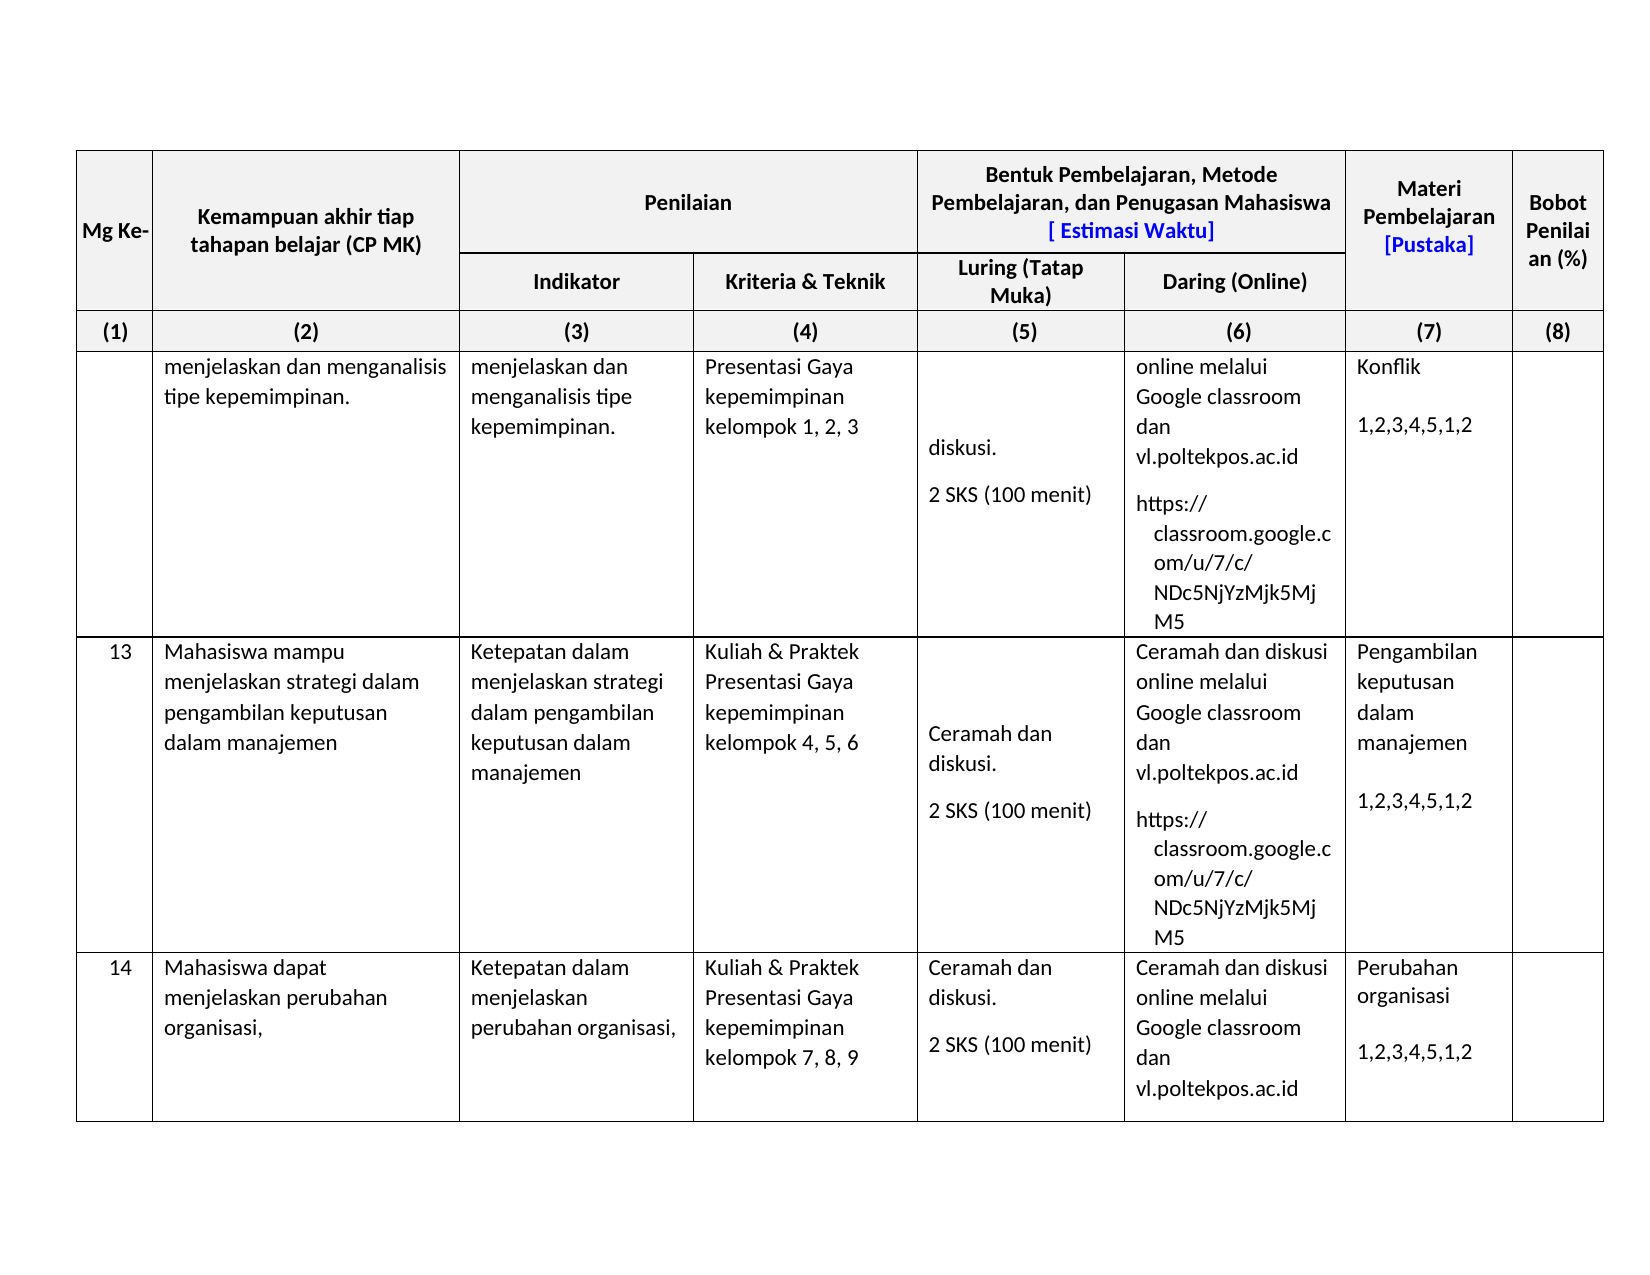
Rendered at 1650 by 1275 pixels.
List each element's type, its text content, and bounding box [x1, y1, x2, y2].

table_cell (4) [694, 311, 917, 351]
table_cell Ketepatan dalam menjelaskan perubahan organisasi, [460, 953, 693, 1121]
table_cell Kuliah & Praktek Presentasi Gaya kepemimpinan kelompok 7, 8, 9 [694, 953, 917, 1121]
table_cell Ceramah dan diskusi. 2 SKS (100 menit) [918, 953, 1124, 1121]
table_cell Pengambilan keputusan dalam manajemen 1,2,3,4,5,1,2 [1346, 638, 1512, 952]
table_cell Daring (Online) [1125, 254, 1345, 309]
table_cell Kuliah & Praktek Presentasi Gaya kepemimpinan kelompok 4, 5, 6 [694, 638, 917, 952]
table_cell 13 [77, 638, 152, 952]
table_cell Kriteria & Teknik [694, 254, 917, 309]
table_cell [1513, 352, 1603, 636]
table_cell 12 [77, 352, 152, 636]
table_cell Kuliah & Praktek Presentasi Gaya kepemimpinan kelompok 1, 2, 3 [694, 352, 917, 636]
table_header Kemampuan akhir tiap tahapan belajar (CP MK) [153, 151, 459, 309]
table_cell (7) [1346, 311, 1512, 351]
table_cell (2) [153, 311, 459, 351]
table_header Bobot Penilaian (%) [1513, 151, 1603, 309]
table_cell Mahasiswa mampu menjelaskan strategi dalam pengambilan keputusan dalam manajemen [153, 638, 459, 952]
table_header Materi Pembelajaran [Pustaka] [1346, 151, 1512, 309]
table_cell (6) [1125, 311, 1345, 351]
table_cell Ketepatan dalam menjelaskan strategi dalam pengambilan keputusan dalam manajemen [460, 638, 693, 952]
table_header Mg Ke- [77, 151, 152, 309]
table_header Penilaian [460, 151, 917, 252]
table_cell 14 [77, 953, 152, 1121]
table_cell Luring (Tatap Muka) [918, 254, 1124, 309]
table_cell Indikator [460, 254, 693, 309]
table_cell Manajemen Konflik 1,2,3,4,5,1,2 [1346, 352, 1512, 636]
table_cell (3) [460, 311, 693, 351]
table_cell (1) [77, 311, 152, 351]
table_cell Ceramah dan diskusi. 2 SKS (100 menit) [918, 352, 1124, 636]
table_cell Ceramah dan diskusi online melalui Google classroom dan vl.poltekpos.ac.id https://classroom.google.com/u/7/c/NDc5NjYzMjk5MjM5 [1125, 638, 1345, 952]
table_cell Ketepatan dalam menjelaskan dan menganalisis tipe kepemimpinan. [460, 352, 693, 636]
table_cell (8) [1513, 311, 1603, 351]
table_cell Mahasiswa dapat menjelaskan perubahan organisasi, [153, 953, 459, 1121]
table_cell [1513, 638, 1603, 952]
table_cell (5) [918, 311, 1124, 351]
table_cell Ceramah dan diskusi online melalui Google classroom dan vl.poltekpos.ac.id https://classroom.google.com/u/7/c/NDc5NjYzMjk5MjM5 [1125, 352, 1345, 636]
table_cell Perubahan organisasi 1,2,3,4,5,1,2 [1346, 953, 1512, 1121]
table_cell Ceramah dan diskusi. 2 SKS (100 menit) [918, 638, 1124, 952]
table_cell Ceramah dan diskusi online melalui Google classroom dan vl.poltekpos.ac.id https://classroom.google.com/u/7/c/NDc5NjYzMjk5MjM5 [1125, 953, 1345, 1121]
table_cell Mahasiswa mampu menjelaskan dan menganalisis tipe kepemimpinan. [153, 352, 459, 636]
table_header Bentuk Pembelajaran, Metode Pembelajaran, dan Penugasan Mahasiswa [ Estimasi Waktu] [918, 151, 1345, 252]
table_cell [1513, 953, 1603, 1121]
